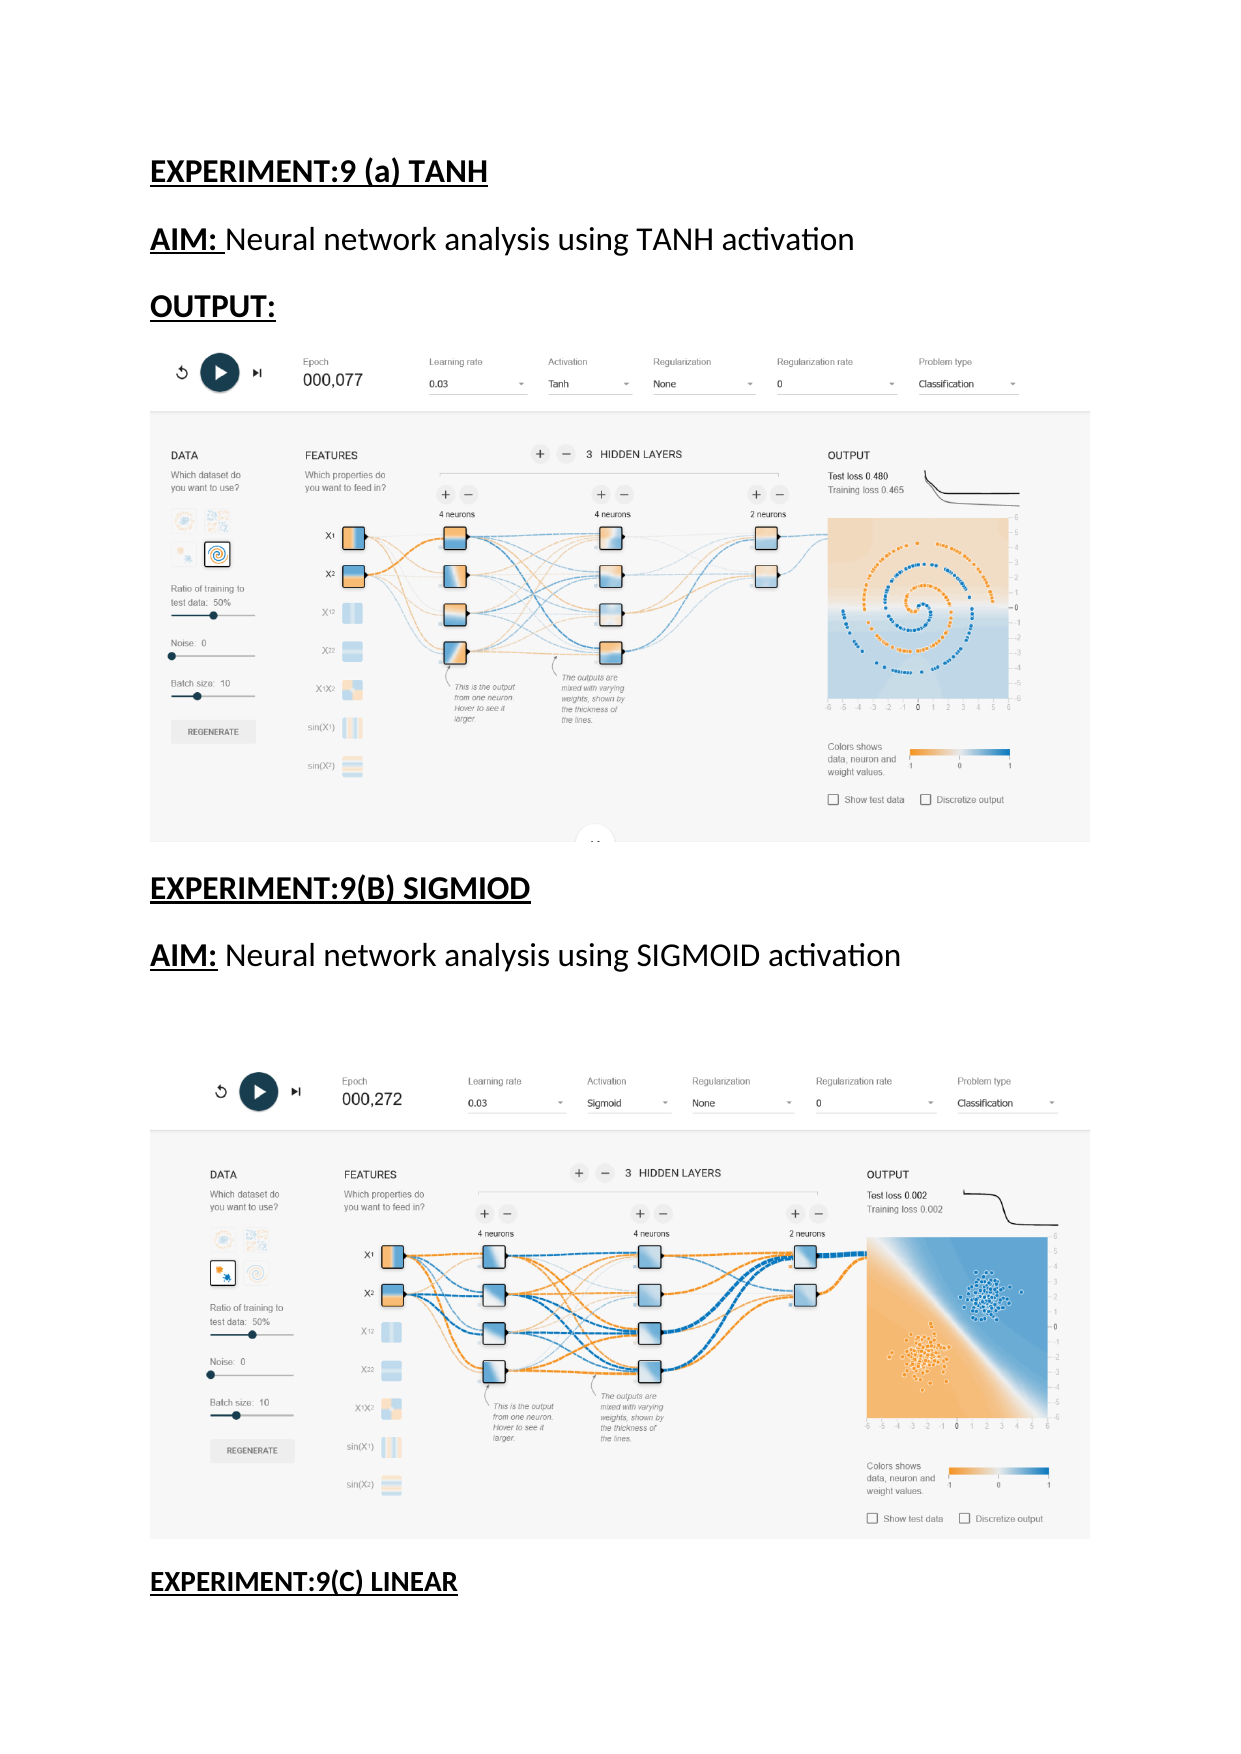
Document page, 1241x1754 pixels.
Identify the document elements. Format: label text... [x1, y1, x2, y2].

text EXPERIMENT:9 (a) TANH [150, 150, 1090, 191]
picture [150, 352, 1091, 842]
text EXPERIMENT:9(B) SIGMIOD [150, 867, 1090, 907]
text EXPERIMENT:9(C) LINEAR [150, 1563, 1090, 1599]
text AIM: Neural network analysis using TANH activation [150, 218, 1090, 258]
text OUTPUT: [150, 285, 1090, 326]
text AIM: Neural network analysis using SIGMOID activation [150, 934, 1090, 975]
picture [150, 1069, 1091, 1539]
